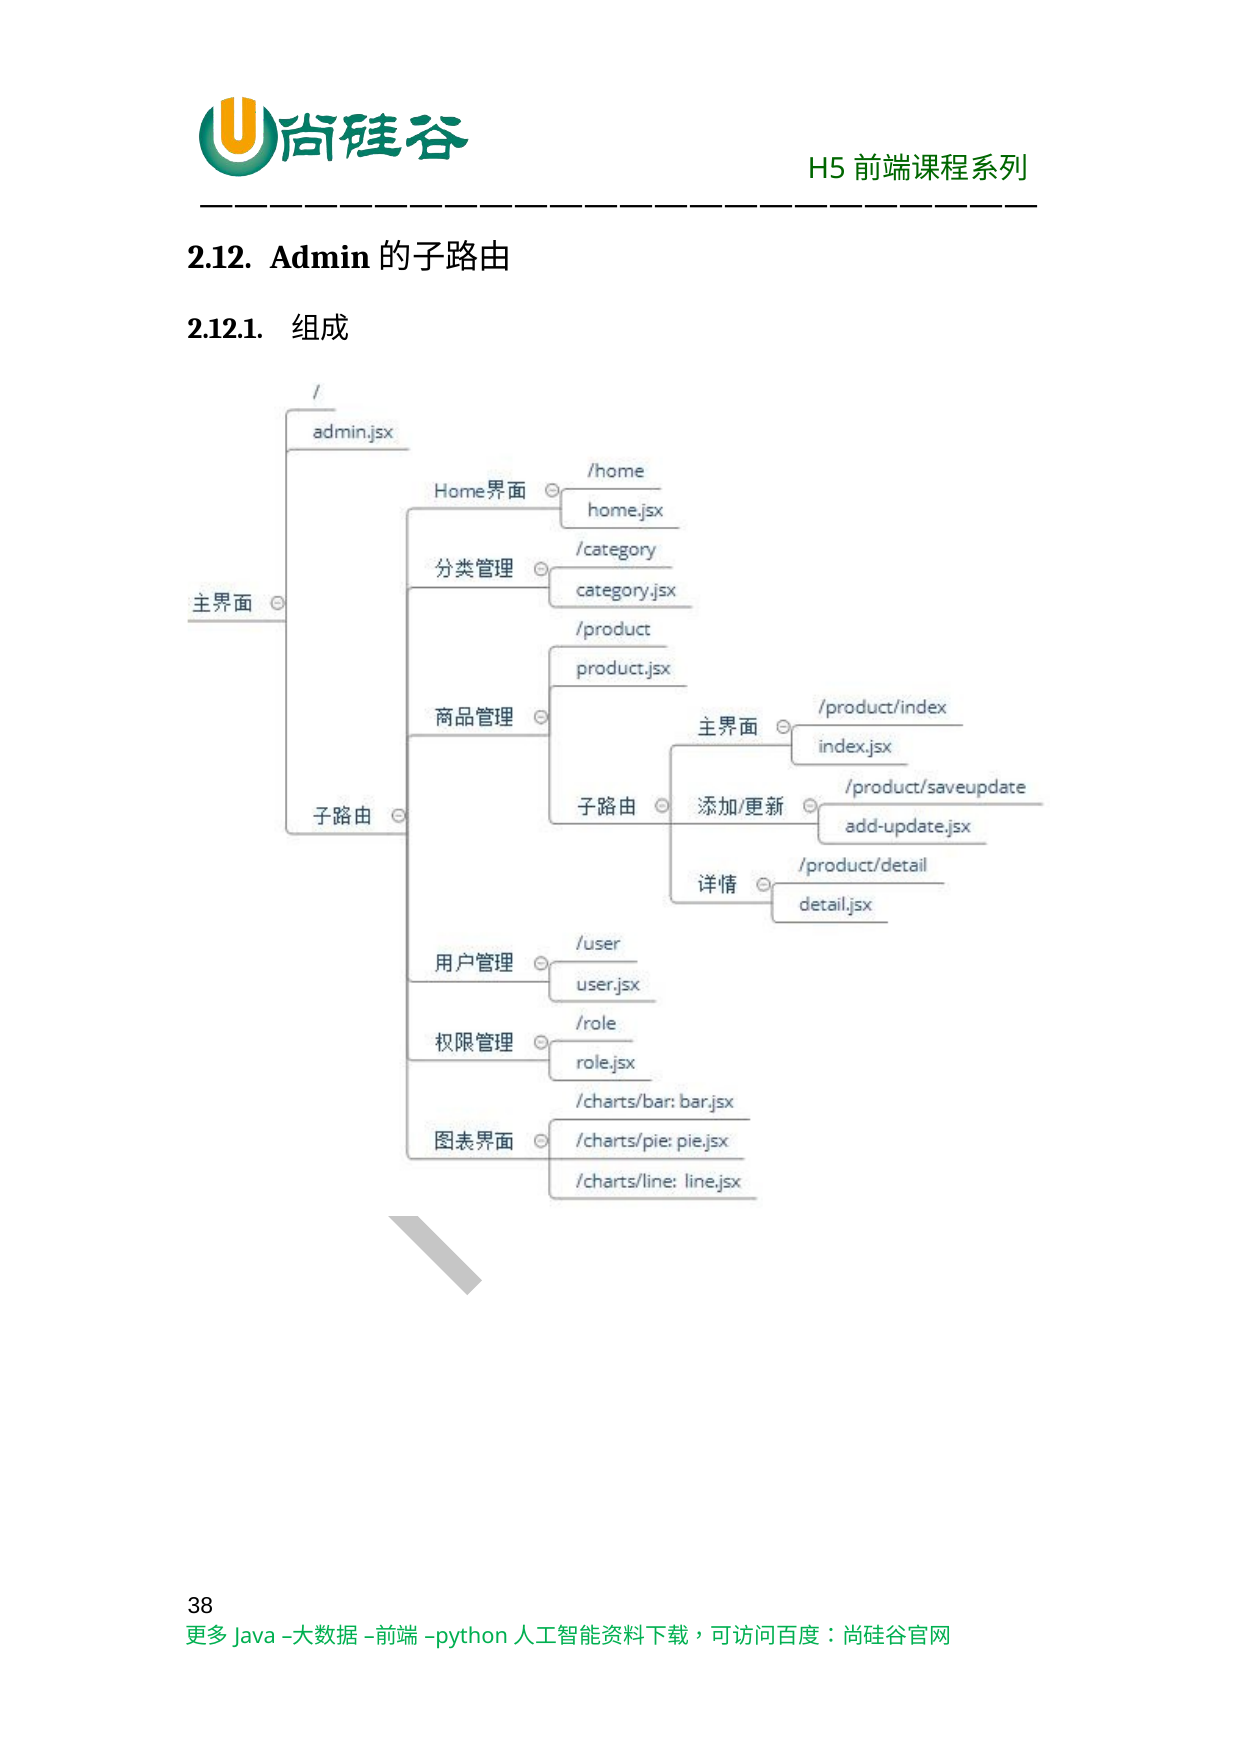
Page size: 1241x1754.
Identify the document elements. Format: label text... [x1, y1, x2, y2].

picture [198, 96, 469, 177]
picture [187, 382, 1050, 1216]
subtitle 组成 [187, 307, 1159, 347]
list Admin 的子路由 [187, 219, 1159, 281]
